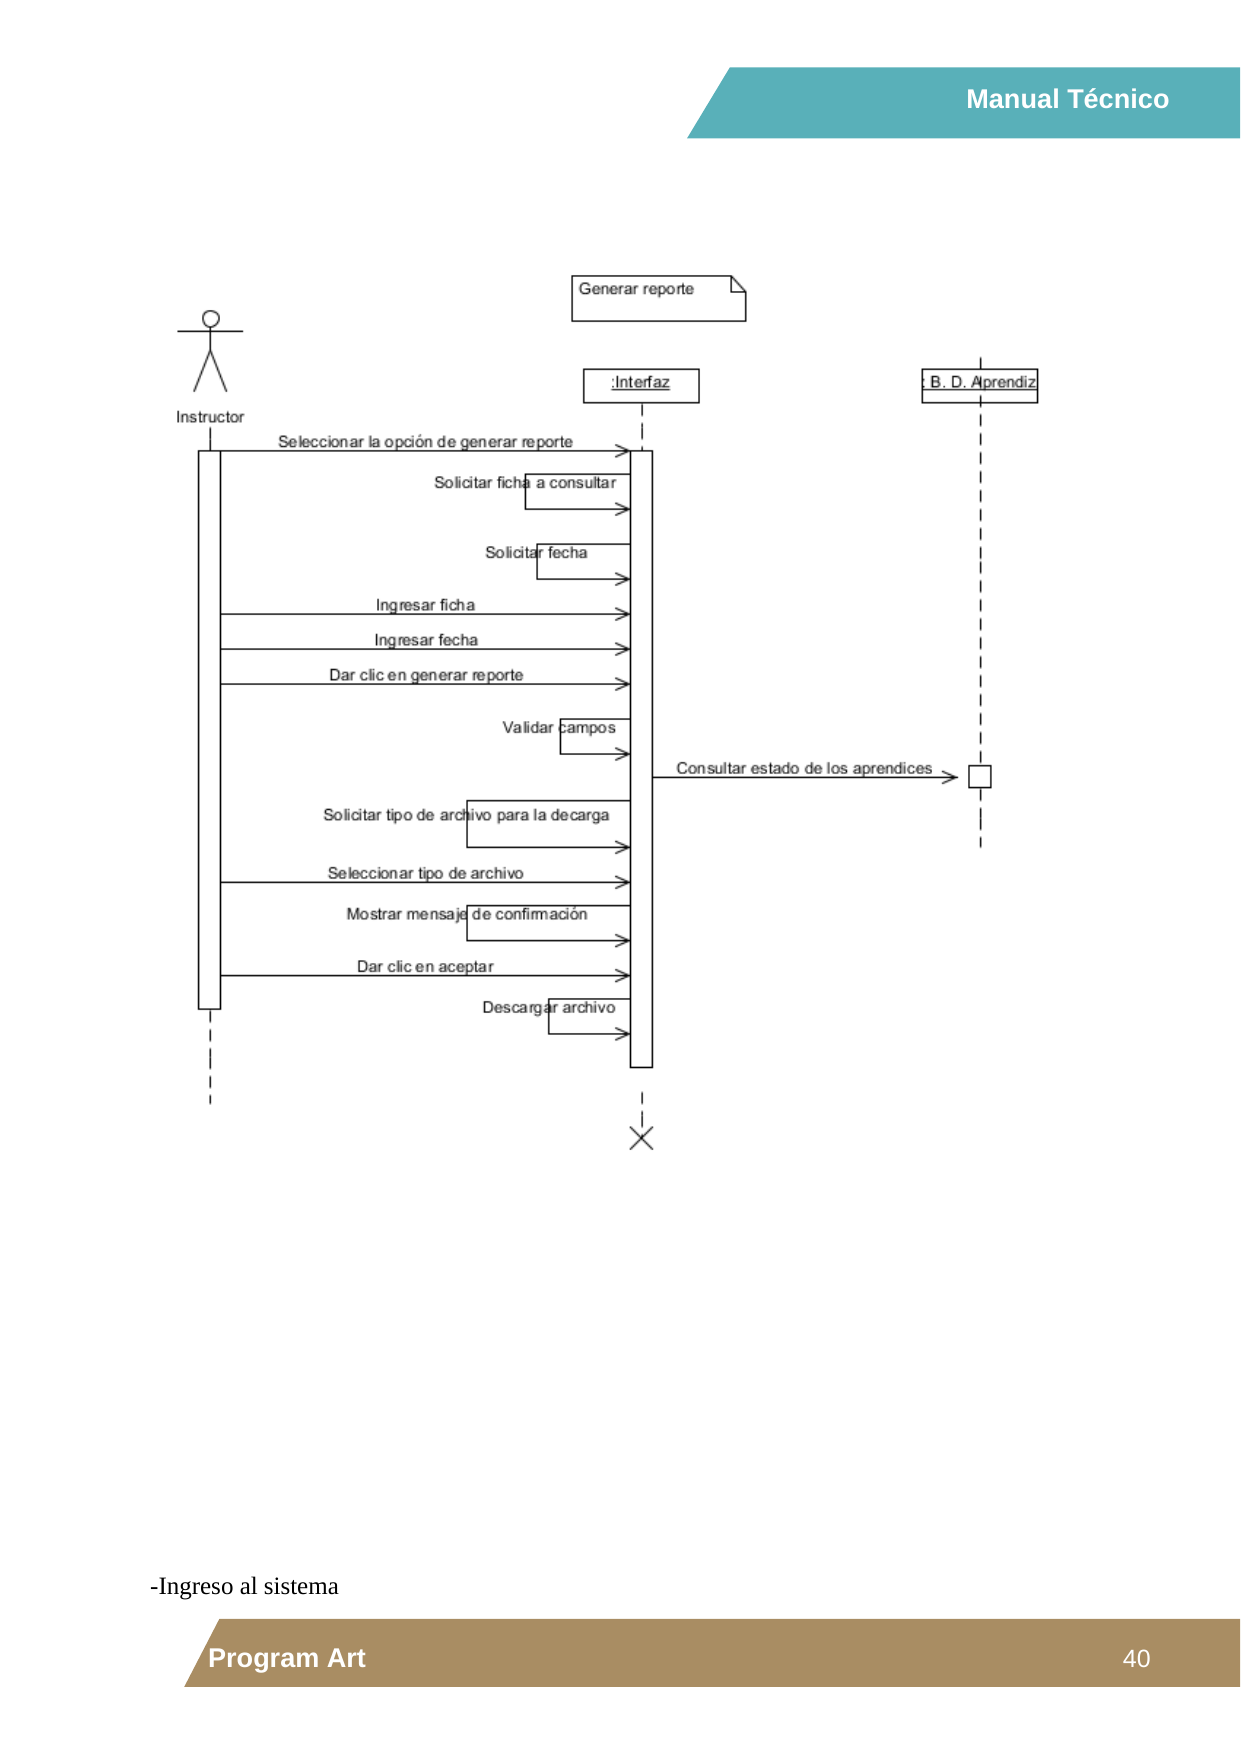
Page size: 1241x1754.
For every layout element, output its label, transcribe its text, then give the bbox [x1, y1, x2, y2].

text -Ingreso al sistema [150, 1571, 1090, 1600]
picture [166, 239, 1074, 1169]
